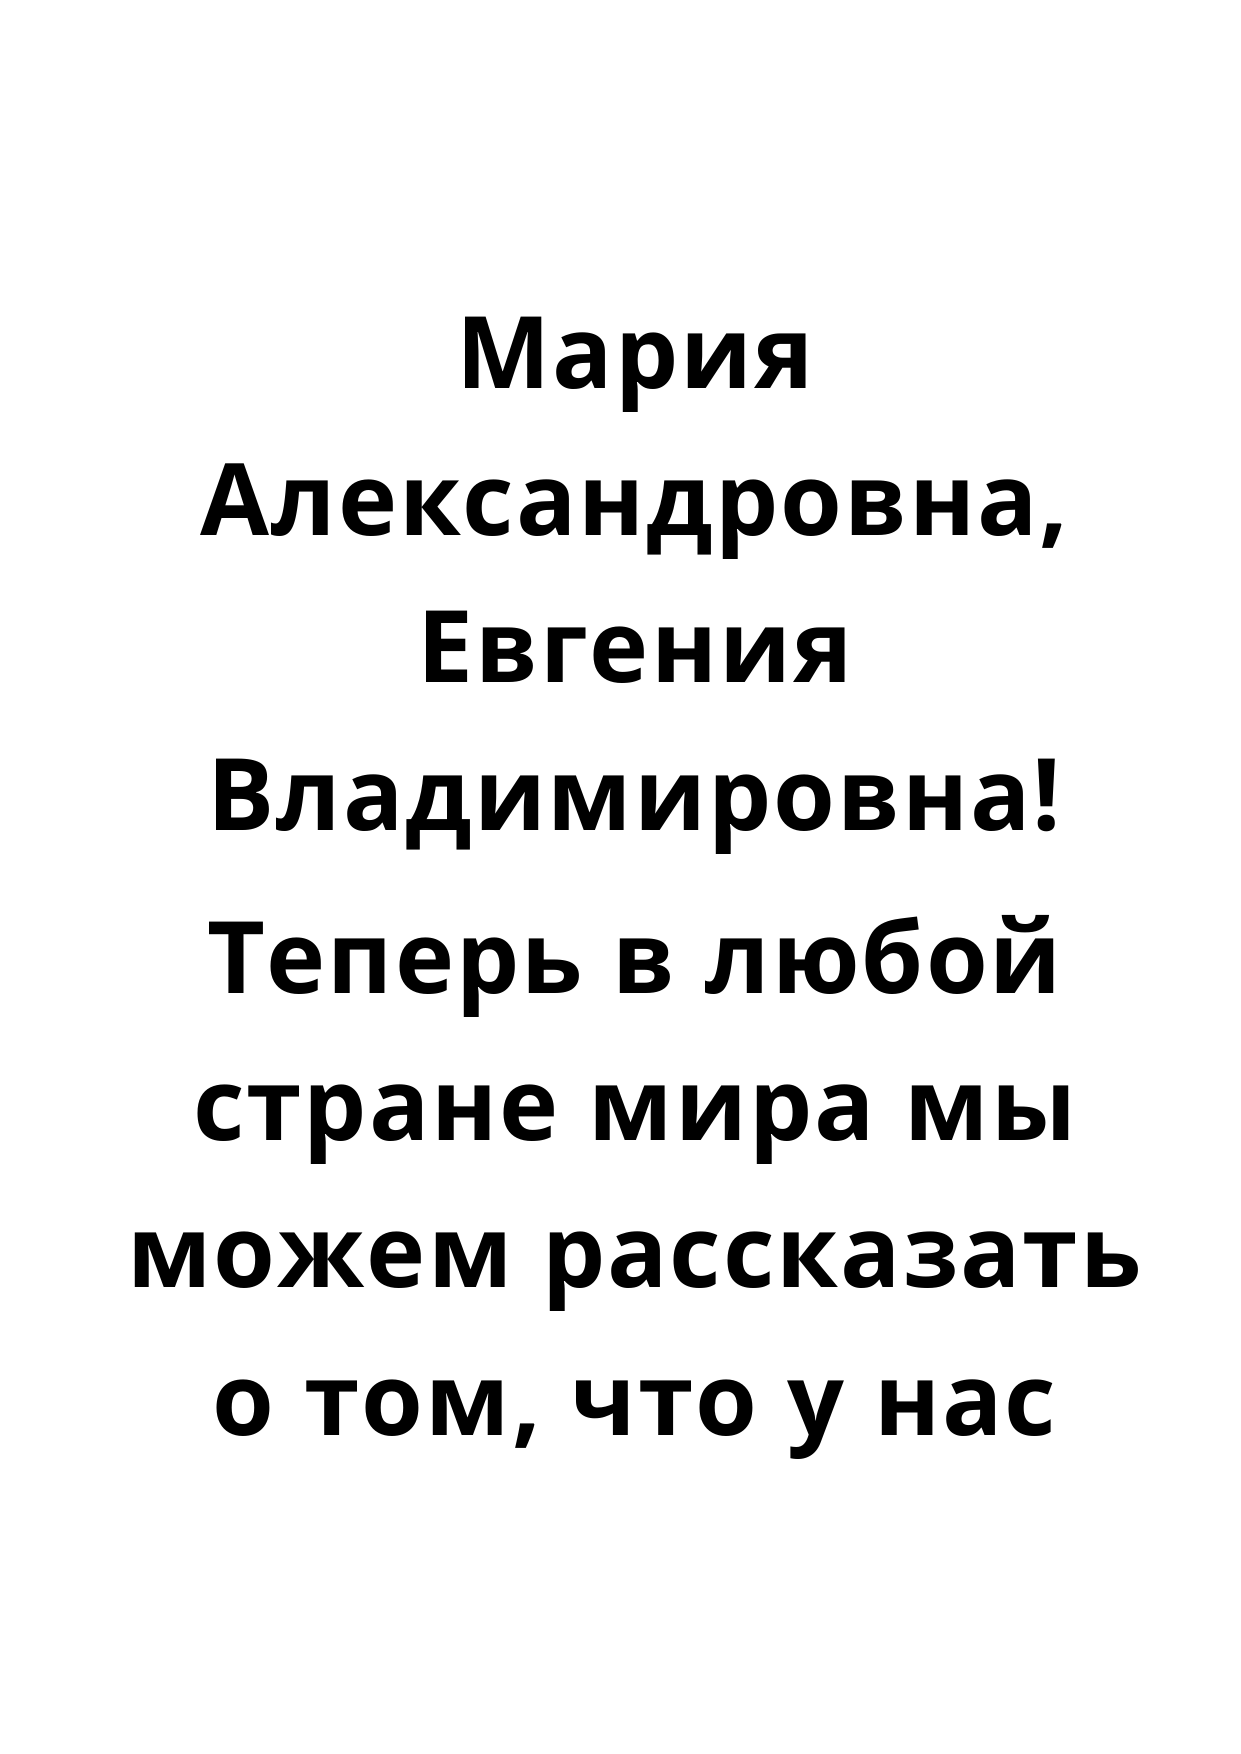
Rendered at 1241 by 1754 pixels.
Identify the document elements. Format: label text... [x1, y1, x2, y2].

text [118, 887, 1152, 1464]
text Мария Александровна, Евгения Владимировна! [118, 282, 1152, 859]
